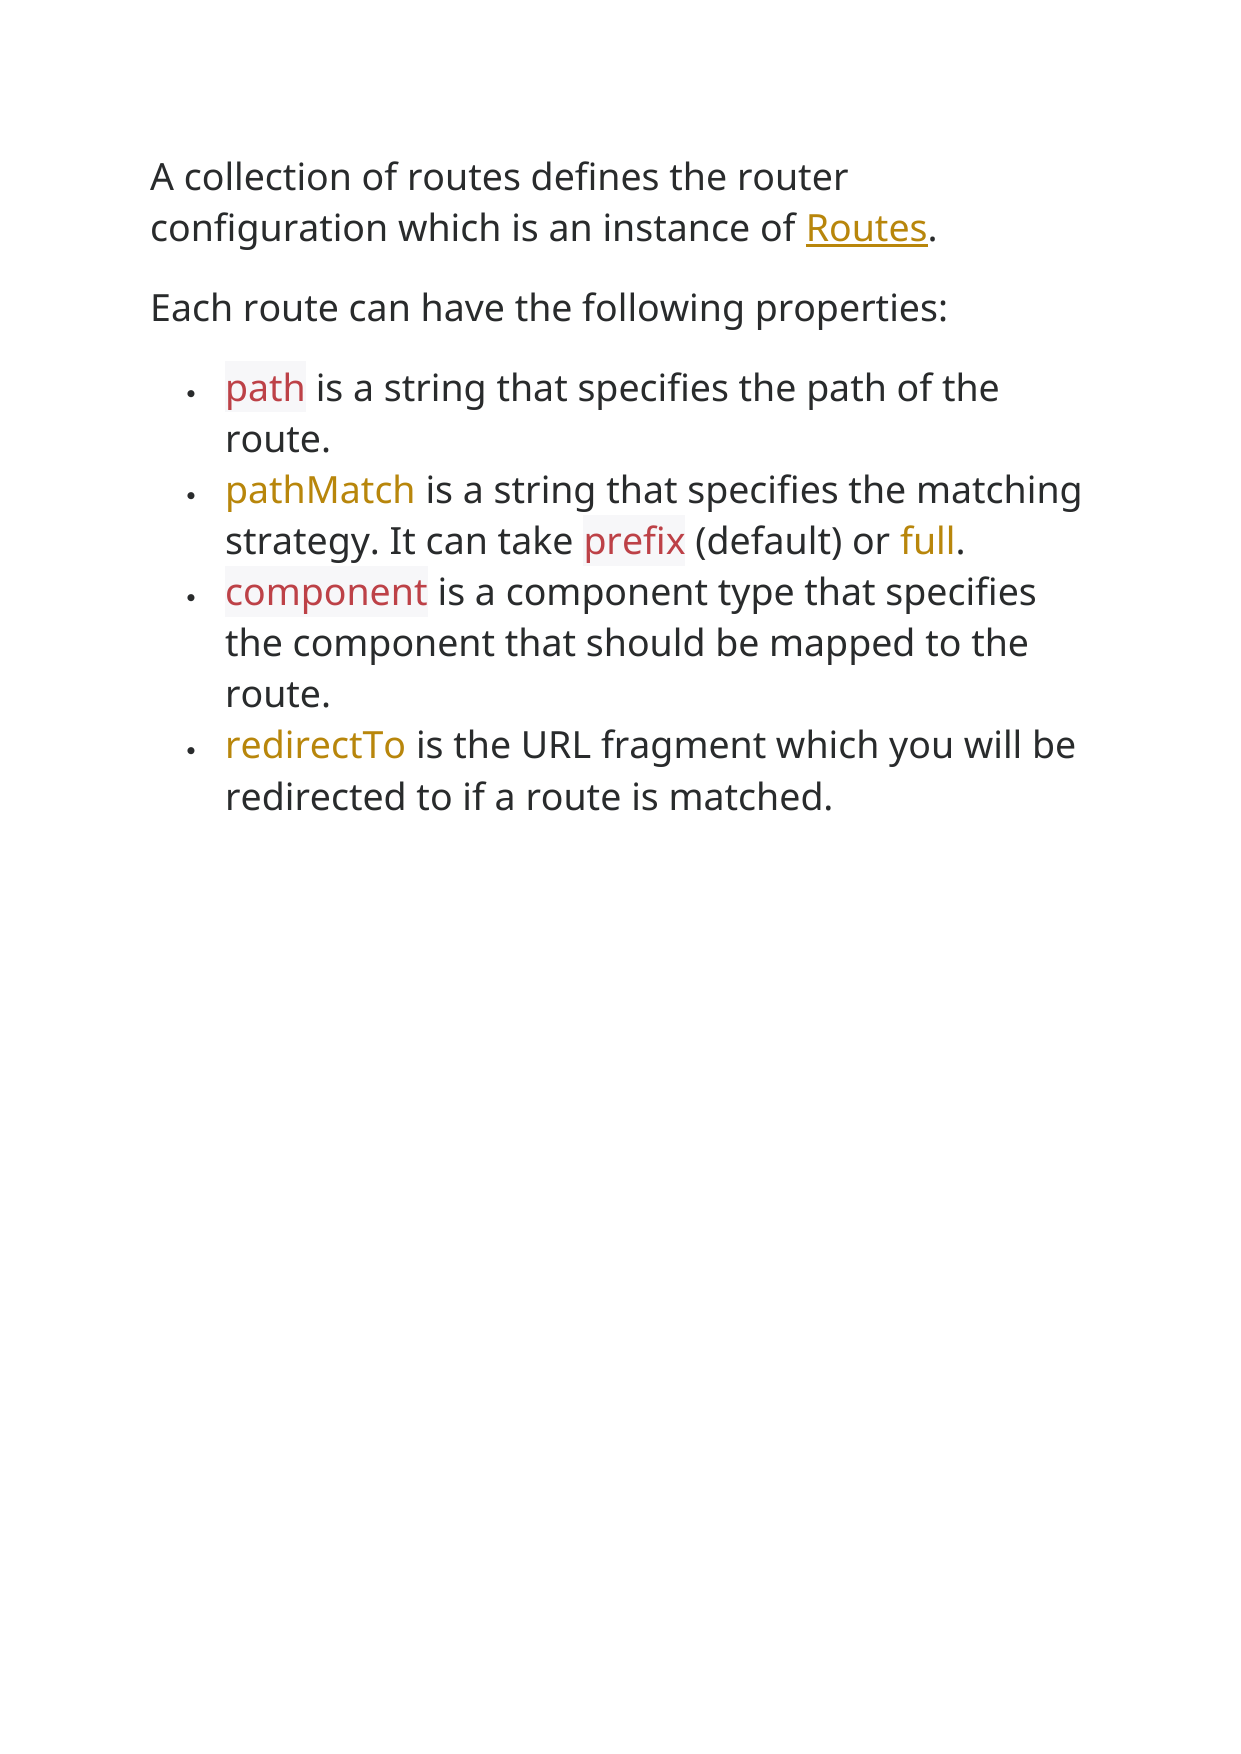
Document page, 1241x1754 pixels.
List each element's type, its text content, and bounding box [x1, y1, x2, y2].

text Each route can have the following properties: [150, 281, 1090, 332]
list path is a string that specifies the path of the route. [187, 361, 1090, 463]
list component is a component type that specifies the component that should be mapped to the route. [187, 566, 1090, 719]
list redirectTo is the URL fragment which you will be redirected to if a route is matched. [187, 719, 1090, 821]
text A collection of routes defines the router configuration which is an instance of Routes. [150, 150, 1090, 252]
list pathMatch is a string that specifies the matching strategy. It can take prefix (default) or full. [187, 463, 1090, 566]
